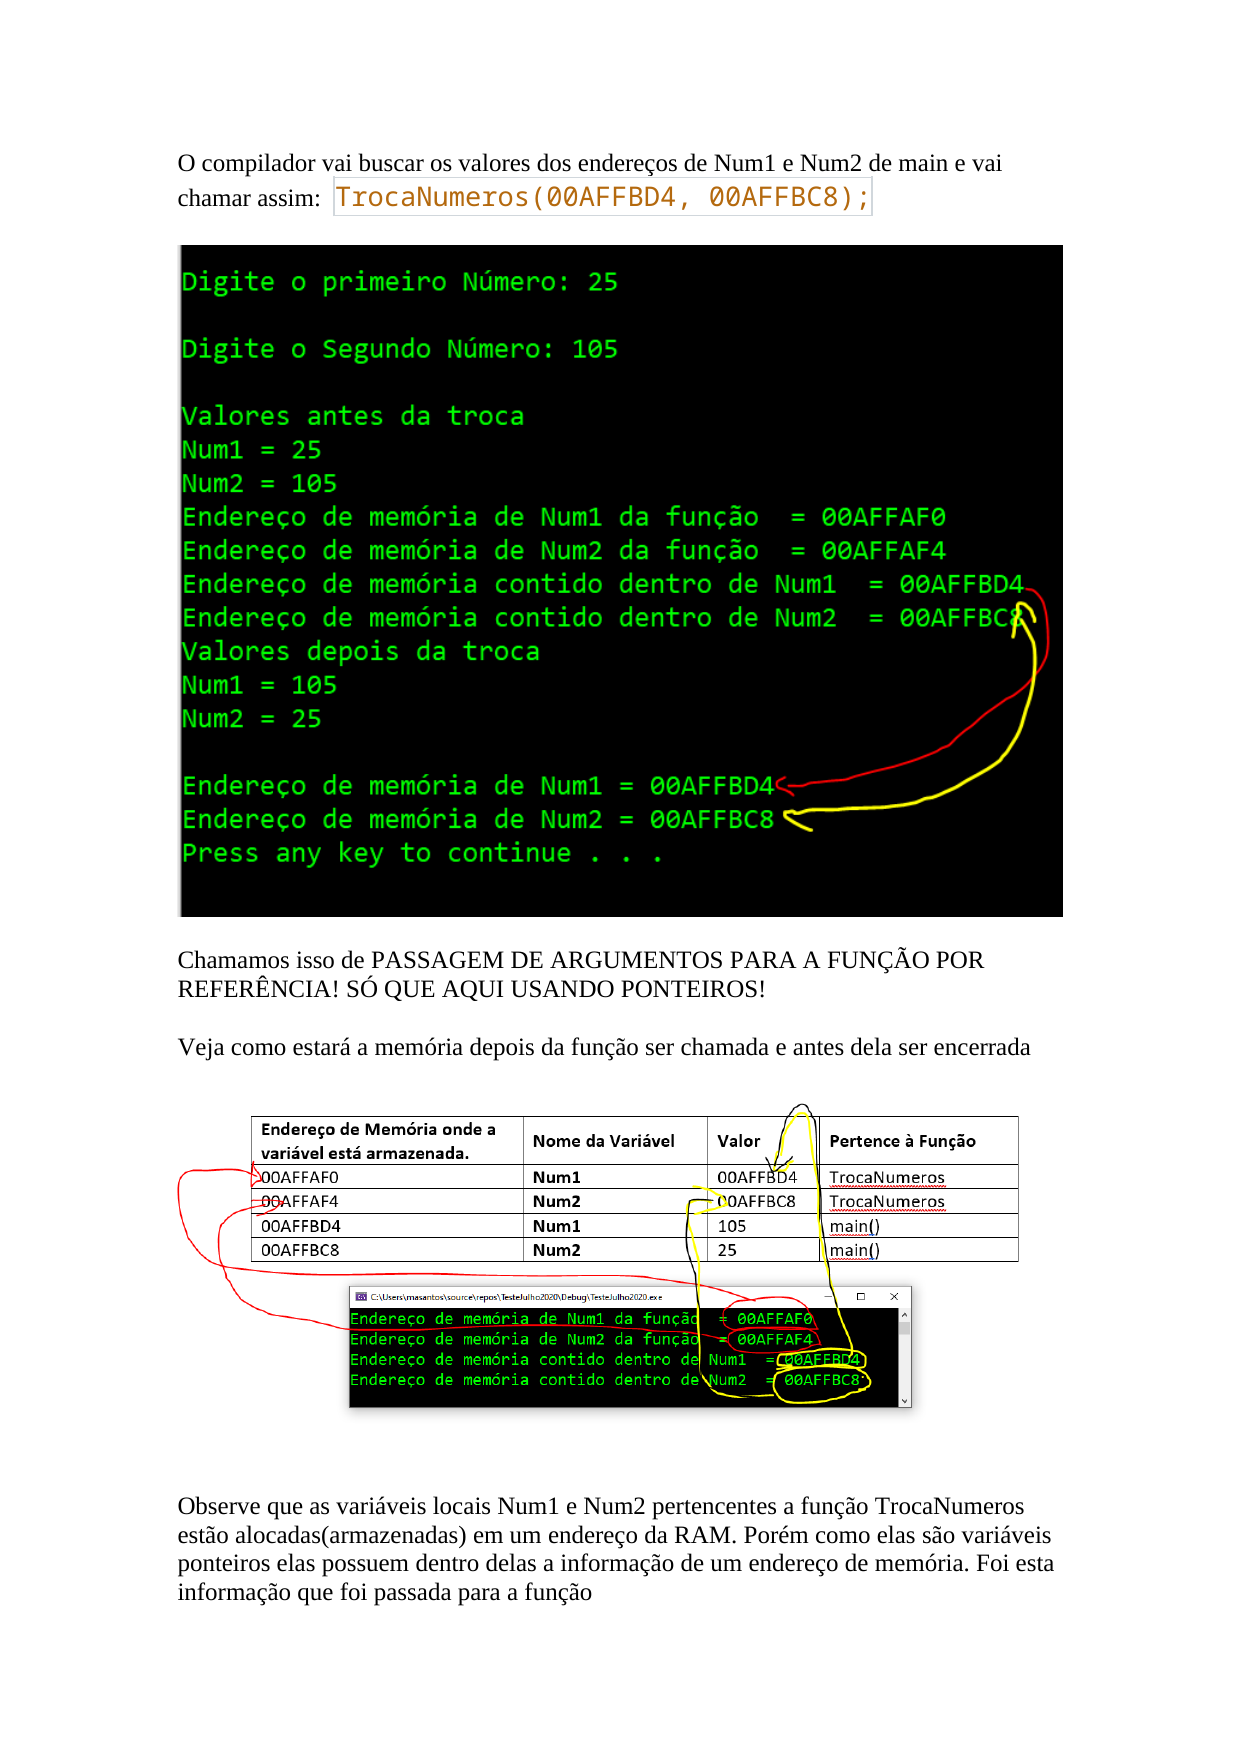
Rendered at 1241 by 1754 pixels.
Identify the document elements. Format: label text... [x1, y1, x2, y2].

picture [177, 245, 1063, 917]
text Observe que as variáveis locais Num1 e Num2 pertencentes a função TrocaNumeros estão alocadas(armazenadas) em um endereço da RAM. Porém como elas são variáveis ponteiros elas possuem dentro delas a informação de um endereço de memória. Foi esta informação que foi passada para a função [177, 1491, 1063, 1606]
text O compilador vai buscar os valores dos endereços de Num1 e Num2 de main e vai chamar assim: TrocaNumeros(00AFFBD4, 00AFFBC8); [177, 148, 1063, 216]
text Veja como estará a memória depois da função ser chamada e antes dela ser encerrada [177, 1032, 1063, 1061]
text Chamamos isso de PASSAGEM DE ARGUMENTOS PARA A FUNÇÃO POR REFERÊNCIA! SÓ QUE AQUI USANDO PONTEIROS! [177, 945, 1063, 1003]
picture [177, 1090, 1063, 1462]
